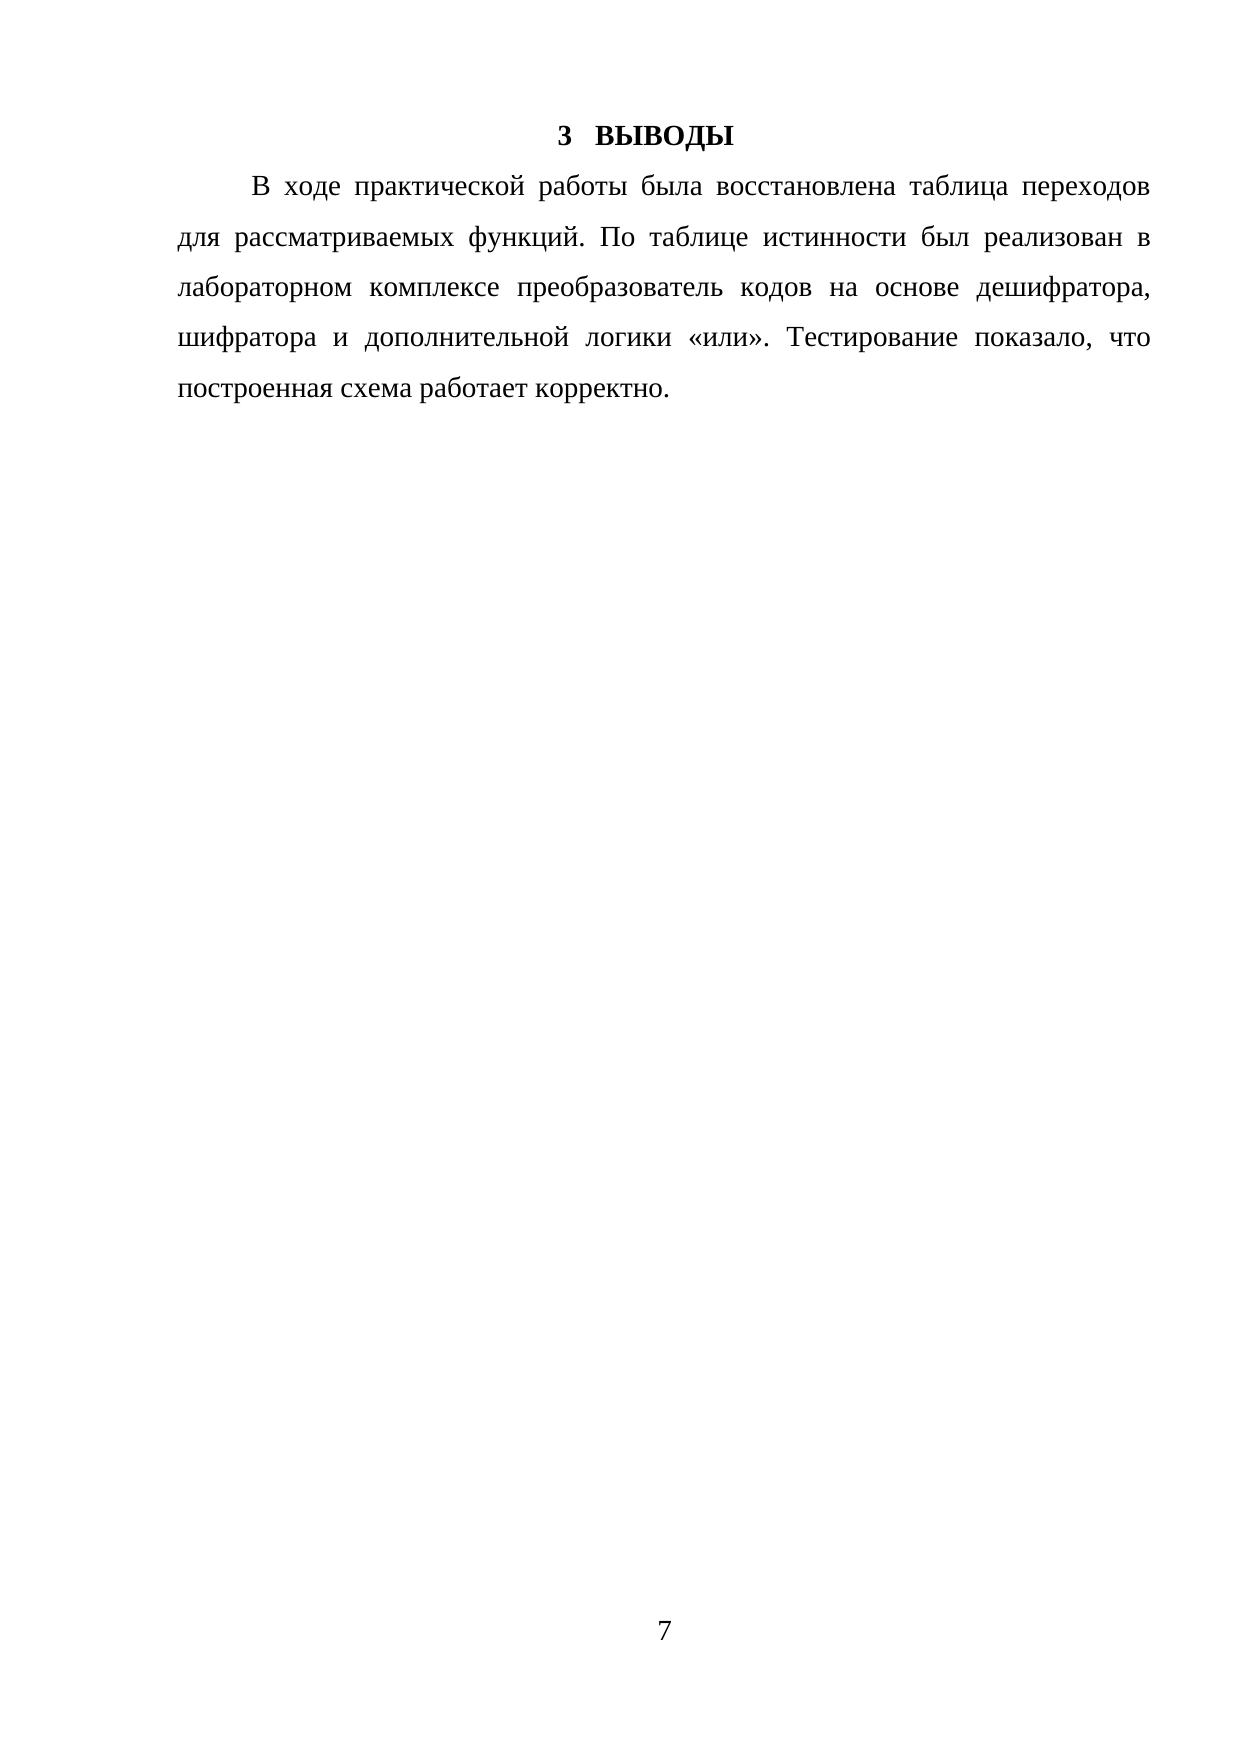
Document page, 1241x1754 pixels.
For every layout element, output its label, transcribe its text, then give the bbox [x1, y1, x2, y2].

list ВЫВОДЫ [140, 118, 1152, 152]
text В ходе практической работы была восстановлена таблица переходов для рассматриваемых функций. По таблице истинности был реализован в лабораторном комплексе преобразователь кодов на основе дешифратора, шифратора и дополнительной логики «или». Тестирование показало, что построенная схема работает корректно. [177, 168, 1152, 403]
